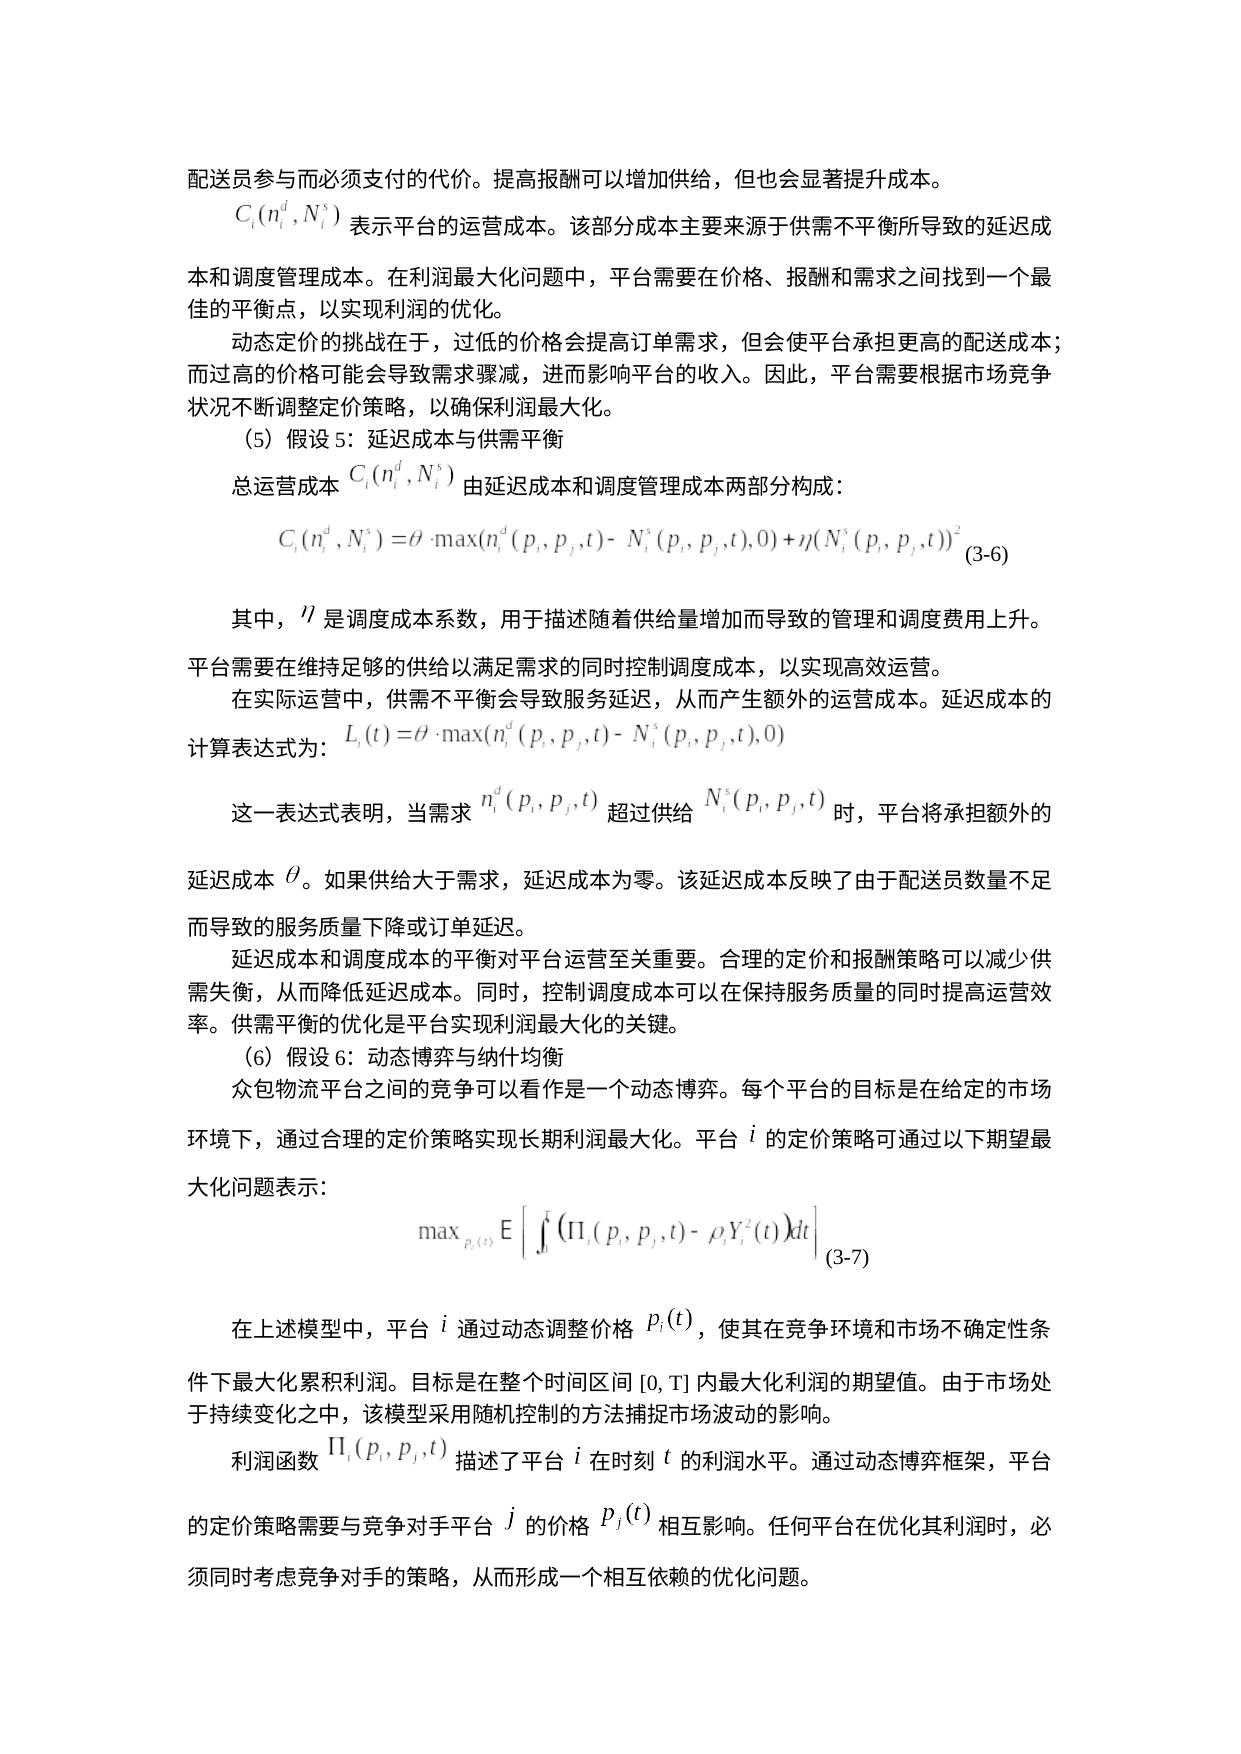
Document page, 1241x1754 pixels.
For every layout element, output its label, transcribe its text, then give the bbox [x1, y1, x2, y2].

text 众包物流平台之间的竞争可以看作是一个动态博弈。每个平台的目标是在给定的市场环境下，通过合理的定价策略实现长期利润最大化。平台 的定价策略可通过以下期望最大化问题表示： [187, 1072, 1053, 1202]
text (3-6) [187, 519, 1053, 584]
text 其中， 是调度成本系数，用于描述随着供给量增加而导致的管理和调度费用上升。平台需要在维持足够的供给以满足需求的同时控制调度成本，以实现高效运营。 [187, 584, 1053, 682]
text 在实际运营中，供需不平衡会导致服务延迟，从而产生额外的运营成本。延迟成本的计算表达式为： [187, 682, 1053, 779]
text 动态定价的挑战在于，过低的价格会提高订单需求，但会使平台承担更高的配送成本；而过高的价格可能会导致需求骤减，进而影响平台的收入。因此，平台需要根据市场竞争状况不断调整定价策略，以确保利润最大化。 [187, 324, 1053, 422]
text (3-7) [187, 1202, 1053, 1299]
text （5）假设 5：延迟成本与供需平衡 [187, 422, 1053, 454]
text 表示平台的运营成本。该部分成本主要来源于供需不平衡所导致的延迟成本和调度管理成本。在利润最大化问题中，平台需要在价格、报酬和需求之间找到一个最佳的平衡点，以实现利润的优化。 [187, 194, 1053, 324]
text 总运营成本 由延迟成本和调度管理成本两部分构成： [187, 454, 1053, 519]
text 利润函数 描述了平台 在时刻 的利润水平。通过动态博弈框架，平台的定价策略需要与竞争对手平台 的价格 相互影响。任何平台在优化其利润时，必须同时考虑竞争对手的策略，从而形成一个相互依赖的优化问题。 [187, 1429, 1053, 1592]
text （6）假设 6：动态博弈与纳什均衡 [187, 1039, 1053, 1072]
text 在上述模型中，平台 通过动态调整价格 ，使其在竞争环境和市场不确定性条件下最大化累积利润。目标是在整个时间区间 [0, T] 内最大化利润的期望值。由于市场处于持续变化之中，该模型采用随机控制的方法捕捉市场波动的影响。 [187, 1299, 1053, 1429]
text 延迟成本和调度成本的平衡对平台运营至关重要。合理的定价和报酬策略可以减少供需失衡，从而降低延迟成本。同时，控制调度成本可以在保持服务质量的同时提高运营效率。供需平衡的优化是平台实现利润最大化的关键。 [187, 942, 1053, 1039]
text 这一表达式表明，当需求 超过供给 时，平台将承担额外的延迟成本 。如果供给大于需求，延迟成本为零。该延迟成本反映了由于配送员数量不足而导致的服务质量下降或订单延迟。 [187, 779, 1053, 942]
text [187, 162, 1053, 194]
